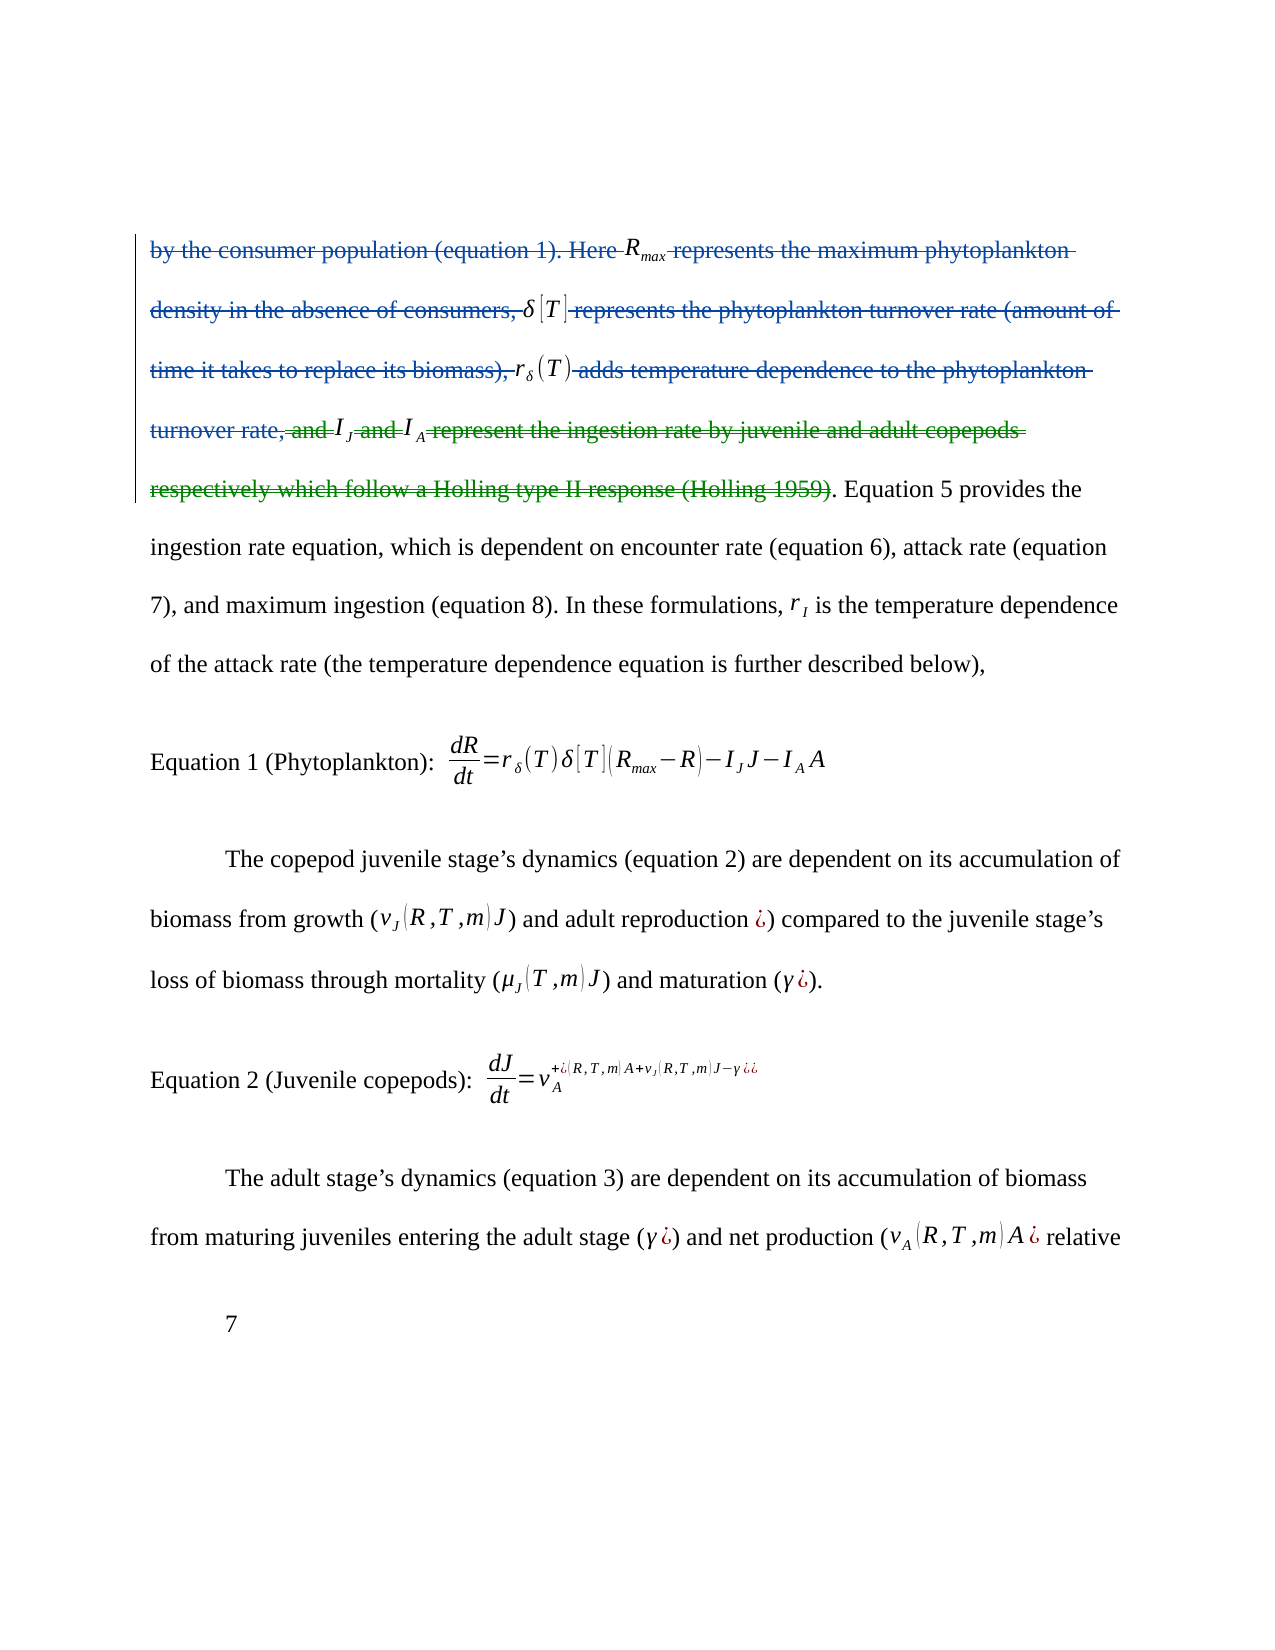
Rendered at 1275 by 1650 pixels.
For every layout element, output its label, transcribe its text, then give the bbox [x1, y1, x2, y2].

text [150, 1163, 1125, 1253]
text The copepod juvenile stage’s dynamics (equation 2) are dependent on its accumulation of biomass from growth () and adult reproduction ) compared to the juvenile stage’s loss of biomass through mortality () and maturation (). [150, 844, 1125, 996]
text Equation 1 (Phytoplankton): [150, 732, 1125, 791]
text Equation 2 (Juvenile copepods): [150, 1050, 1125, 1109]
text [150, 234, 1125, 678]
